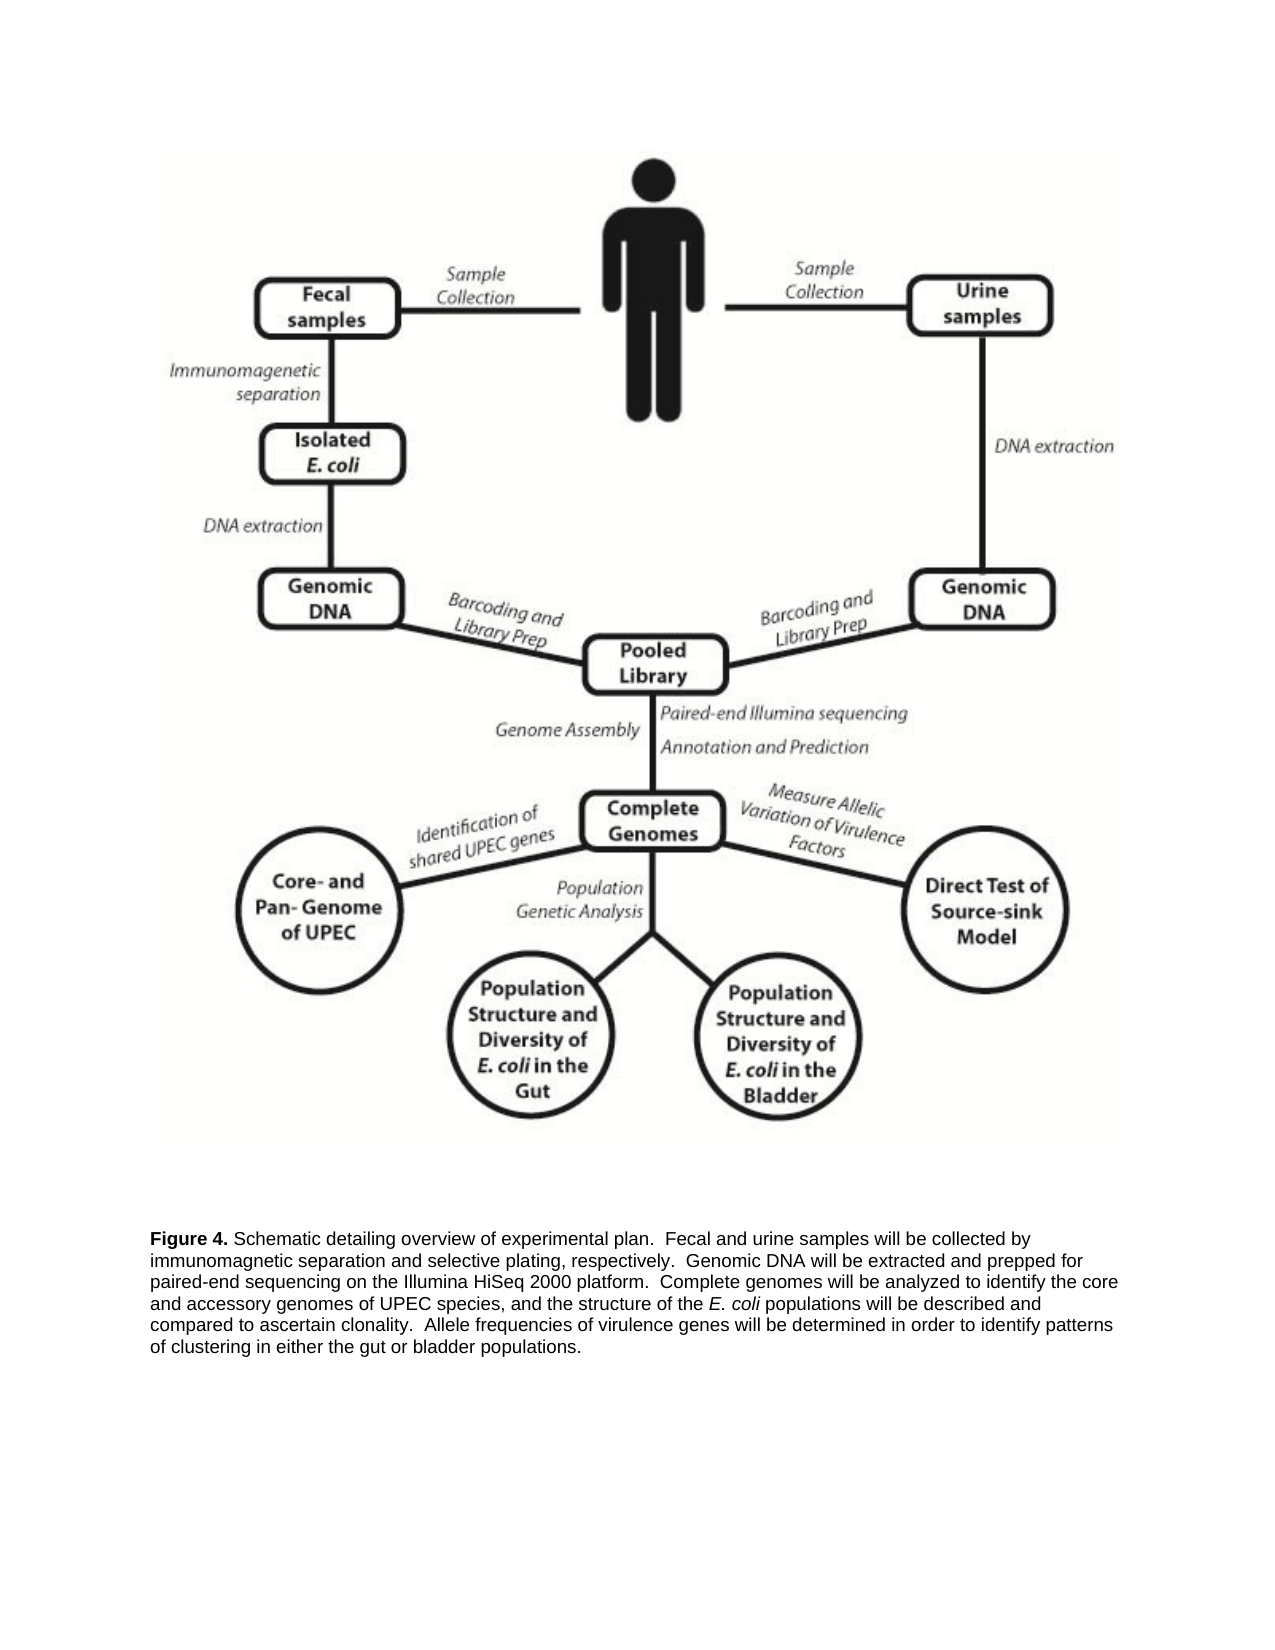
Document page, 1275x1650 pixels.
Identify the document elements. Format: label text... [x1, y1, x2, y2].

picture [150, 150, 1125, 1149]
text Figure 4. Schematic detailing overview of experimental plan. Fecal and urine samples will be collected by immunomagnetic separation and selective plating, respectively. Genomic DNA will be extracted and prepped for paired-end sequencing on the Illumina HiSeq 2000 platform. Complete genomes will be analyzed to identify the core and accessory genomes of UPEC species, and the structure of the E. coli populations will be described and compared to ascertain clonality. Allele frequencies of virulence genes will be determined in order to identify patterns of clustering in either the gut or bladder populations. [150, 1228, 1125, 1357]
